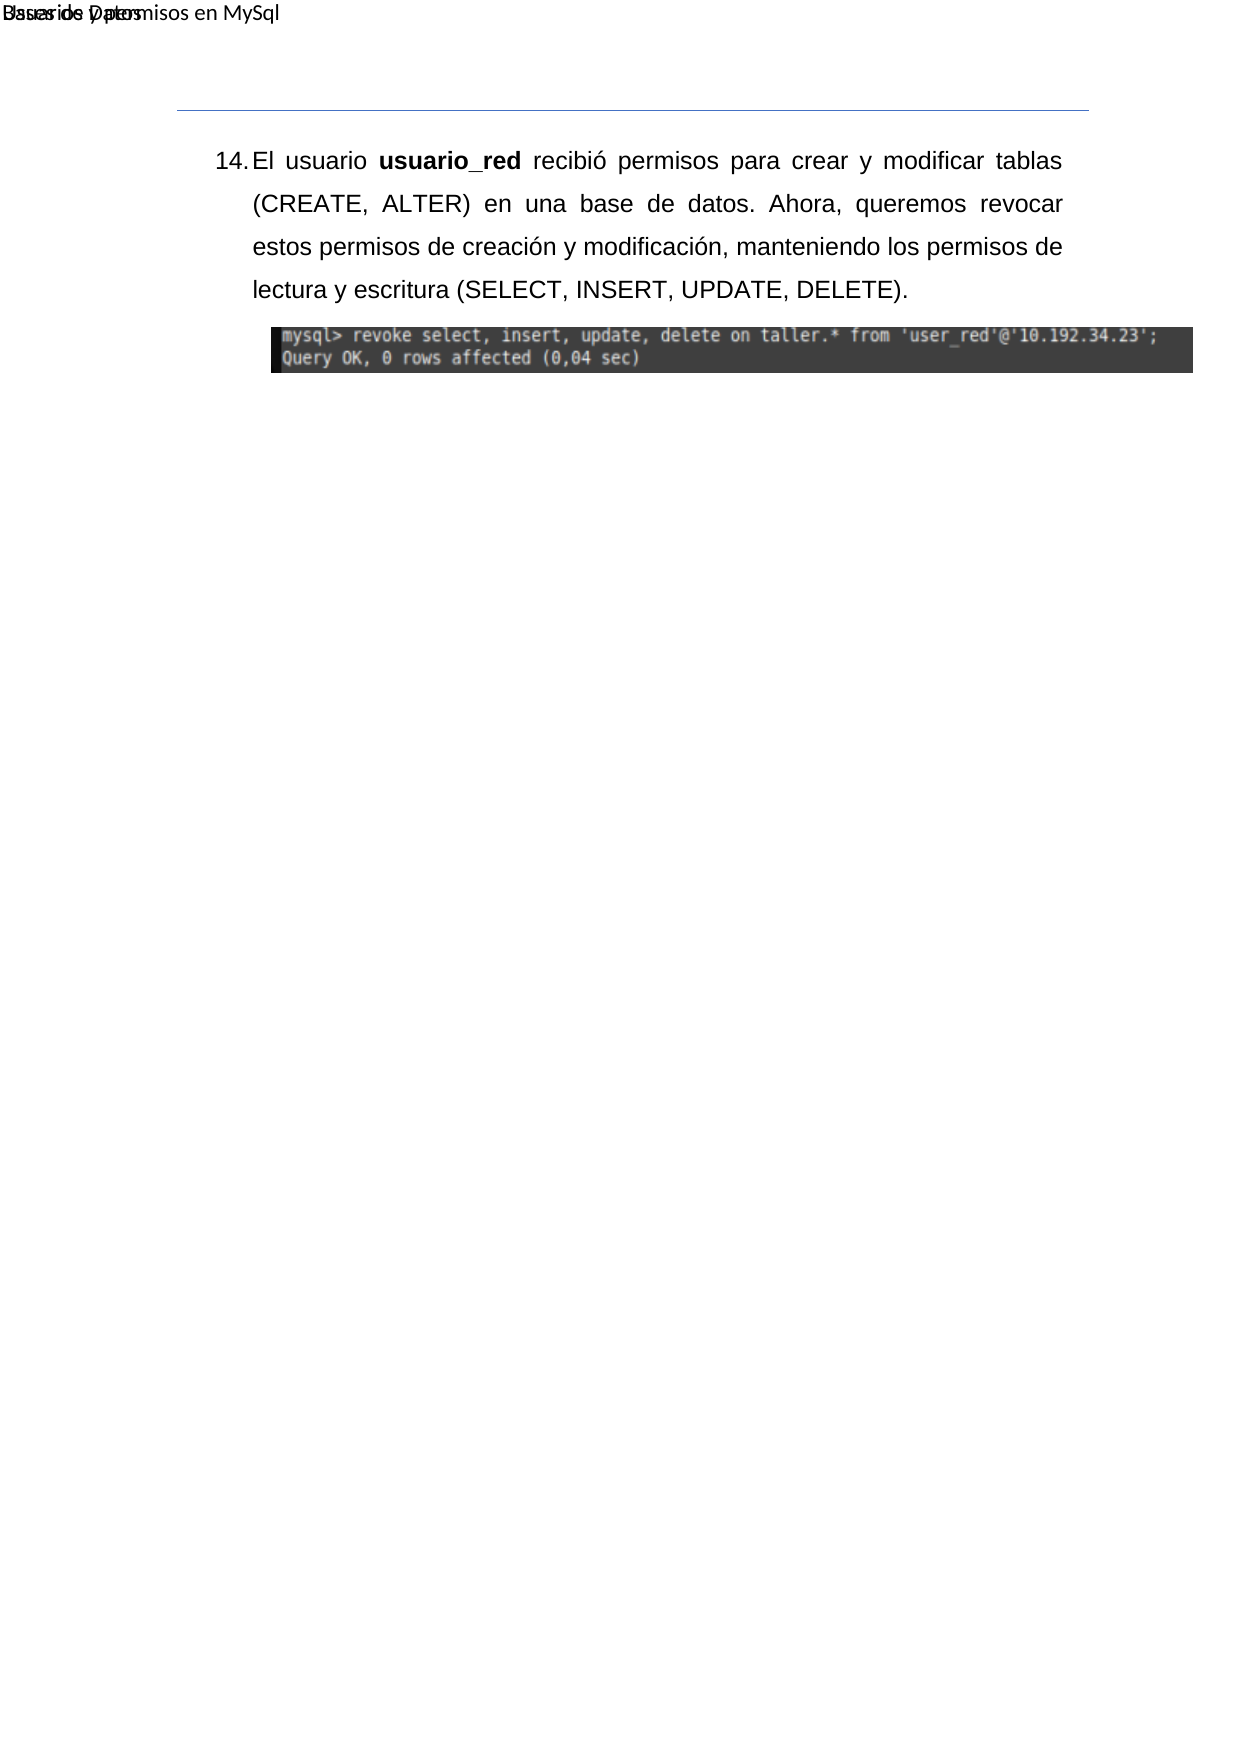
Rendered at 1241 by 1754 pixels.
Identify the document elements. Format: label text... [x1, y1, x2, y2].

list El usuario usuario_red recibió permisos para crear y modificar tablas (CREATE, ALTER) en una base de datos. Ahora, queremos revocar estos permisos de creación y modificación, manteniendo los permisos de lectura y escritura (SELECT, INSERT, UPDATE, DELETE). [215, 146, 1063, 304]
